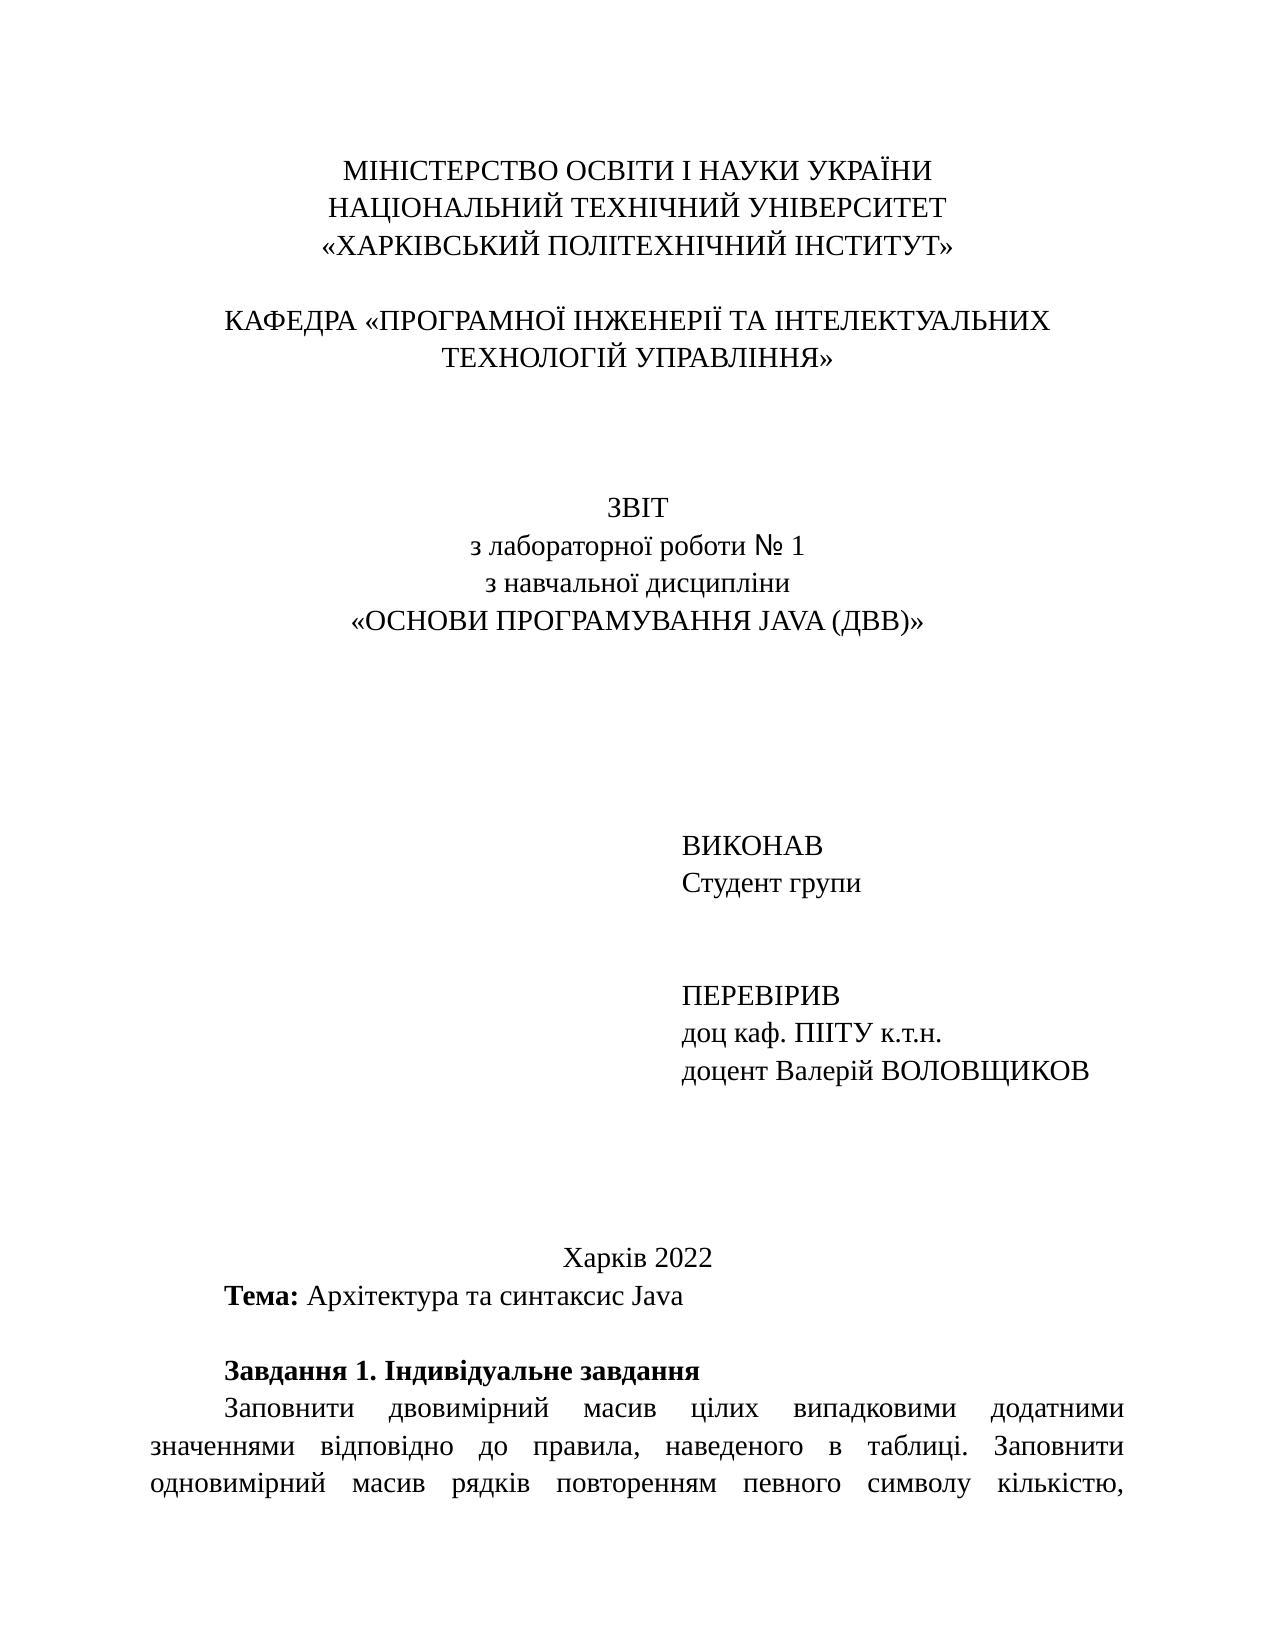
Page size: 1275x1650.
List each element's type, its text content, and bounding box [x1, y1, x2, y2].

text з навчальної дисципліни [150, 562, 1125, 600]
text доц каф. ПІІТУ к.т.н. [682, 1012, 1125, 1050]
text «основи програмування Java (двв)» [150, 600, 1125, 637]
text Тема: Архітектура та синтаксис Java [150, 1275, 1125, 1312]
text ПЕРЕВІРИВ [682, 975, 1125, 1012]
text Завдання 1. Індивідуальне завдання [150, 1350, 1125, 1387]
text НАЦІОНАЛЬНИЙ ТЕХНІЧНИЙ УНІВЕРСИТЕТ [150, 187, 1125, 225]
text ВИКОНАВ [682, 825, 1125, 862]
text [150, 1387, 1125, 1500]
text з лабораторної роботи № 1 [150, 525, 1125, 562]
text доцент Валерій ВОЛОВЩИКОВ [682, 1050, 1125, 1087]
text Кафедра «ПРОГРАМНОЇ ІНЖЕНЕРІЇ ТА ІНТЕЛЕКТУАЛЬНИХ ТЕХНОЛОГІЙ УПРАВЛІННЯ» [150, 300, 1125, 375]
text МІНІСТЕРСТВО ОСВІТИ І НАУКИ УКРАЇНИ [150, 150, 1125, 187]
text «ХАРКІВСЬКИЙ ПОЛІТЕХНІЧНИЙ ІНСТИТУТ» [150, 225, 1125, 262]
text ЗВІТ [150, 487, 1125, 525]
text Харків 2022 [150, 1237, 1125, 1275]
text Студент групи [682, 862, 1125, 900]
